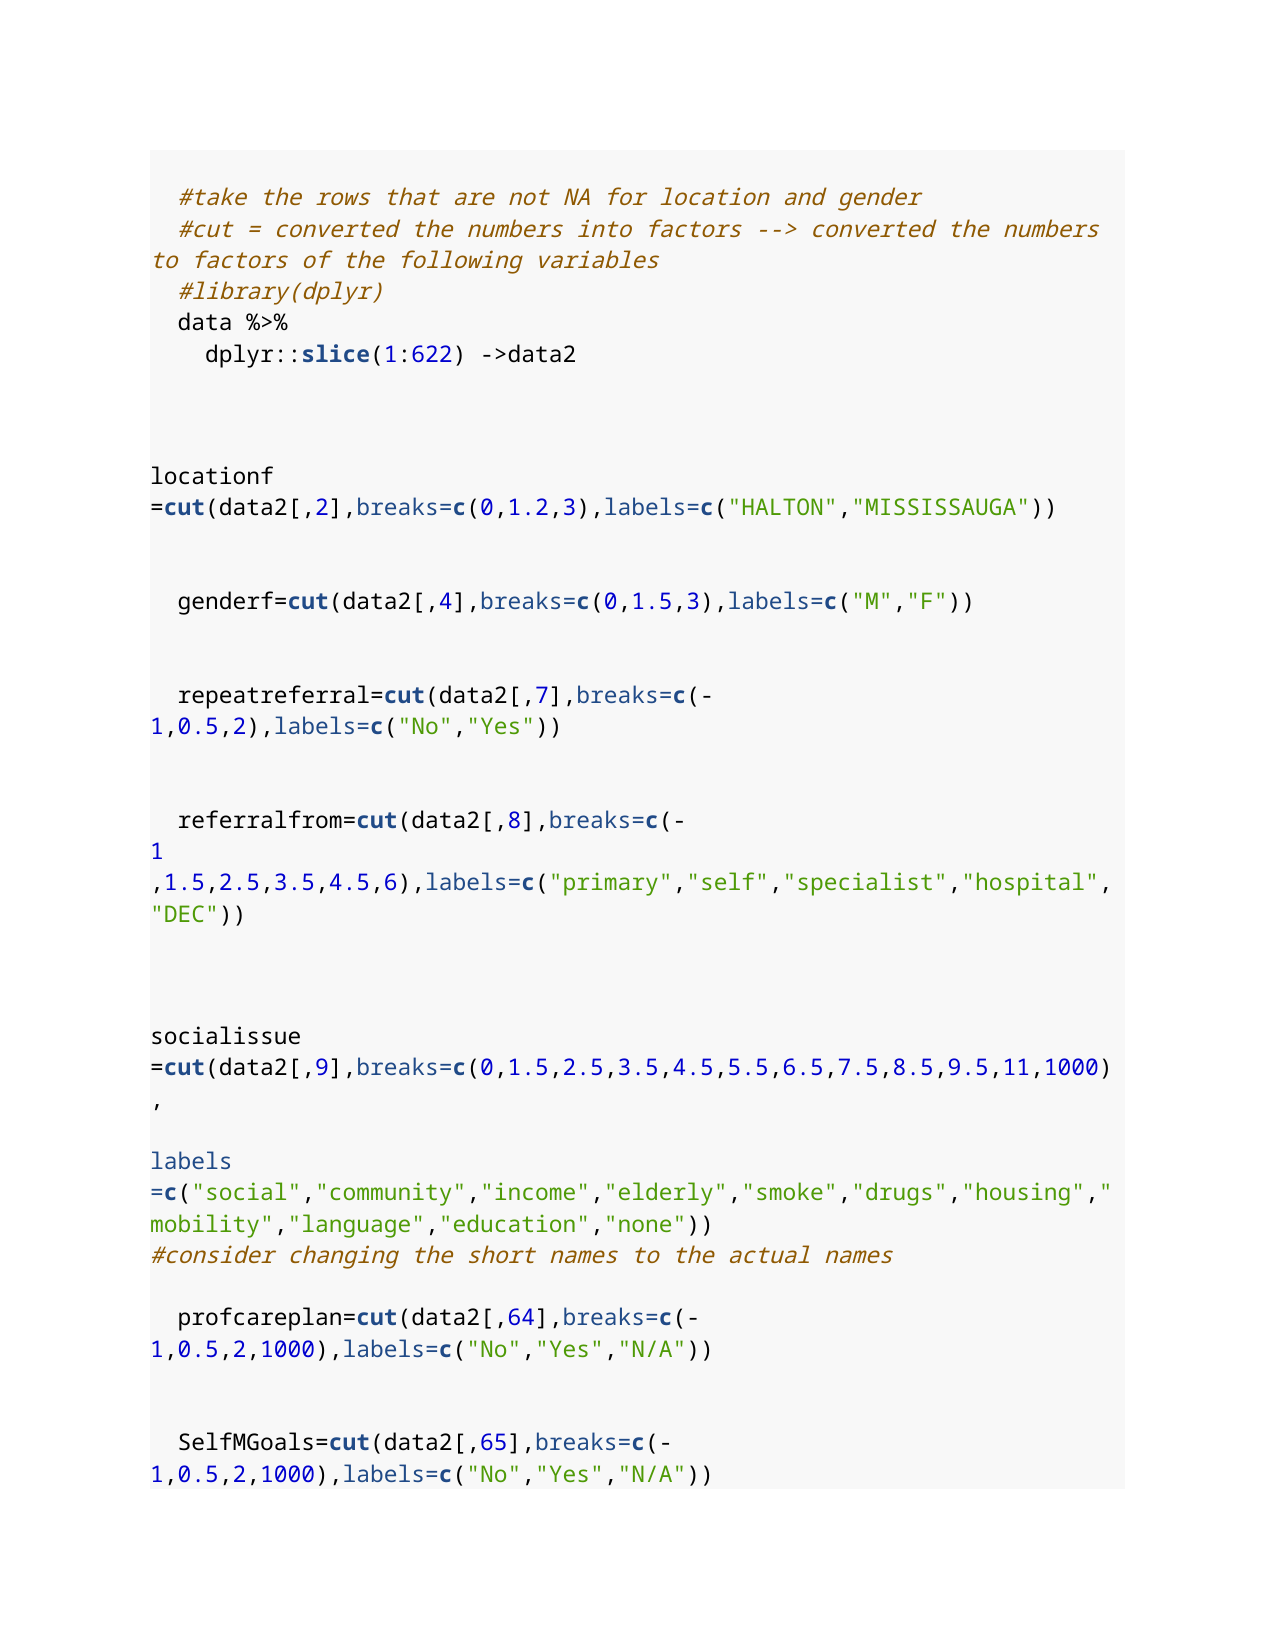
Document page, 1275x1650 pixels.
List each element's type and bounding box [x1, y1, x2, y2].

text [150, 150, 1125, 1489]
